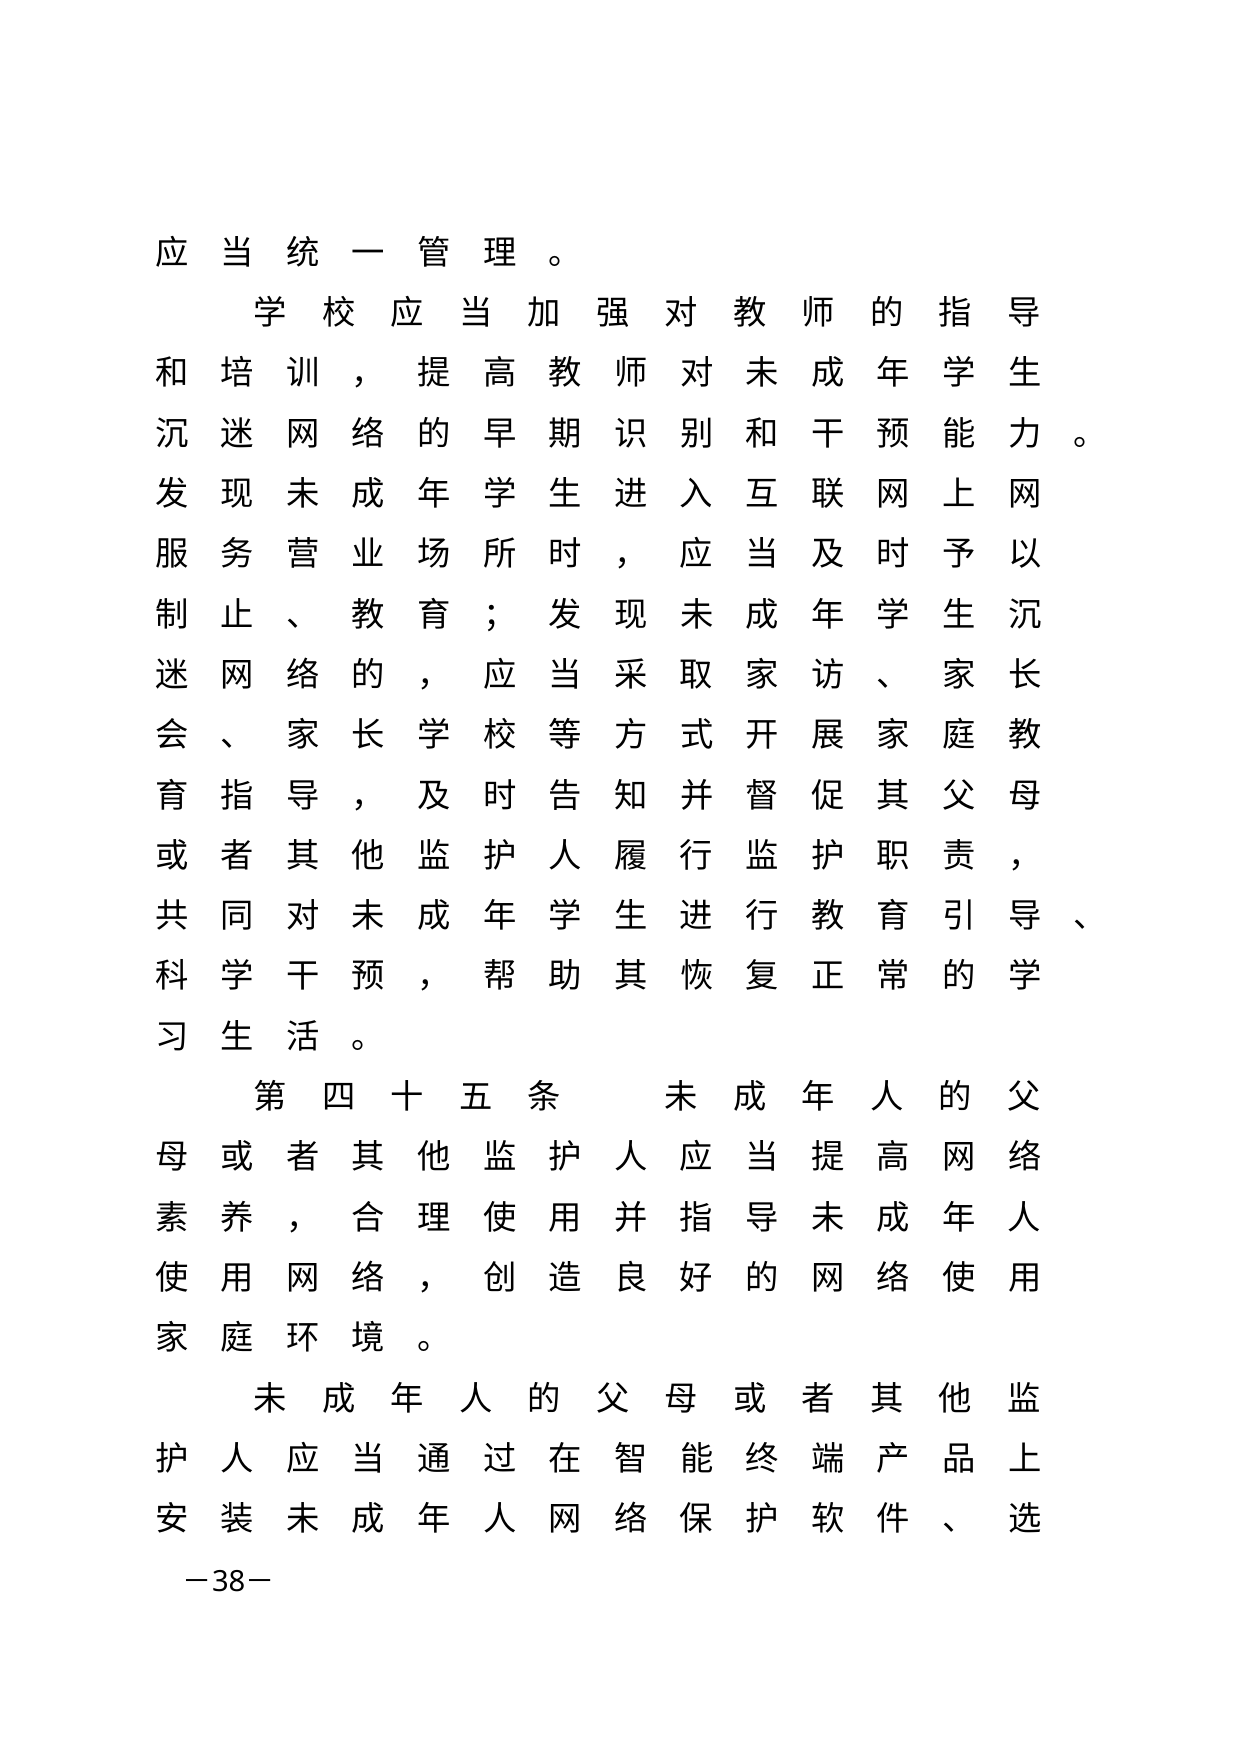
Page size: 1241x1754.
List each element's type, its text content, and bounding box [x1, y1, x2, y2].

text 学校应当加强对教师的指导和培训，提高教师对未成年学生沉迷网络的早期识别和干预能力。发现未成年学生进入互联网上网服务营业场所时，应当及时予以制止、教育；发现未成年学生沉迷网络的，应当采取家访、家长会、家长学校等方式开展家庭教育指导，及时告知并督促其父母或者其他监护人履行监护职责，共同对未成年学生进行教育引导、科学干预，帮助其恢复正常的学习生活。 [155, 280, 1073, 1064]
text 未成年人的父母或者其他监护人应当通过在智能终端产品上安装未成年人网络保护软件、选择适合未成年人的服务模式和管理功能等方式，避免未成年人接触危害或者可能影响其身心健康的网络信息，合理安排未成年人使用网络的时间。 [155, 1365, 1073, 1546]
text 第四十五条 未成年人的父母或者其他监护人应当提高网络素养，合理使用并指导未成年人使用网络，创造良好的网络使用家庭环境。 [155, 1064, 1073, 1365]
text 第四十四条 学校应当加强对未成年学生的网络安全教育，培养未成年学生良好网络使用习惯，增强网络安全意识；定期开展预防沉迷网络的宣传教育，加强对未成年学生使用网络和手机等智能终端产品的管理。未经学校允许，未成年学生不得将智能终端产品带入课堂，带入学校的应当统一管理。 [155, 219, 1073, 280]
